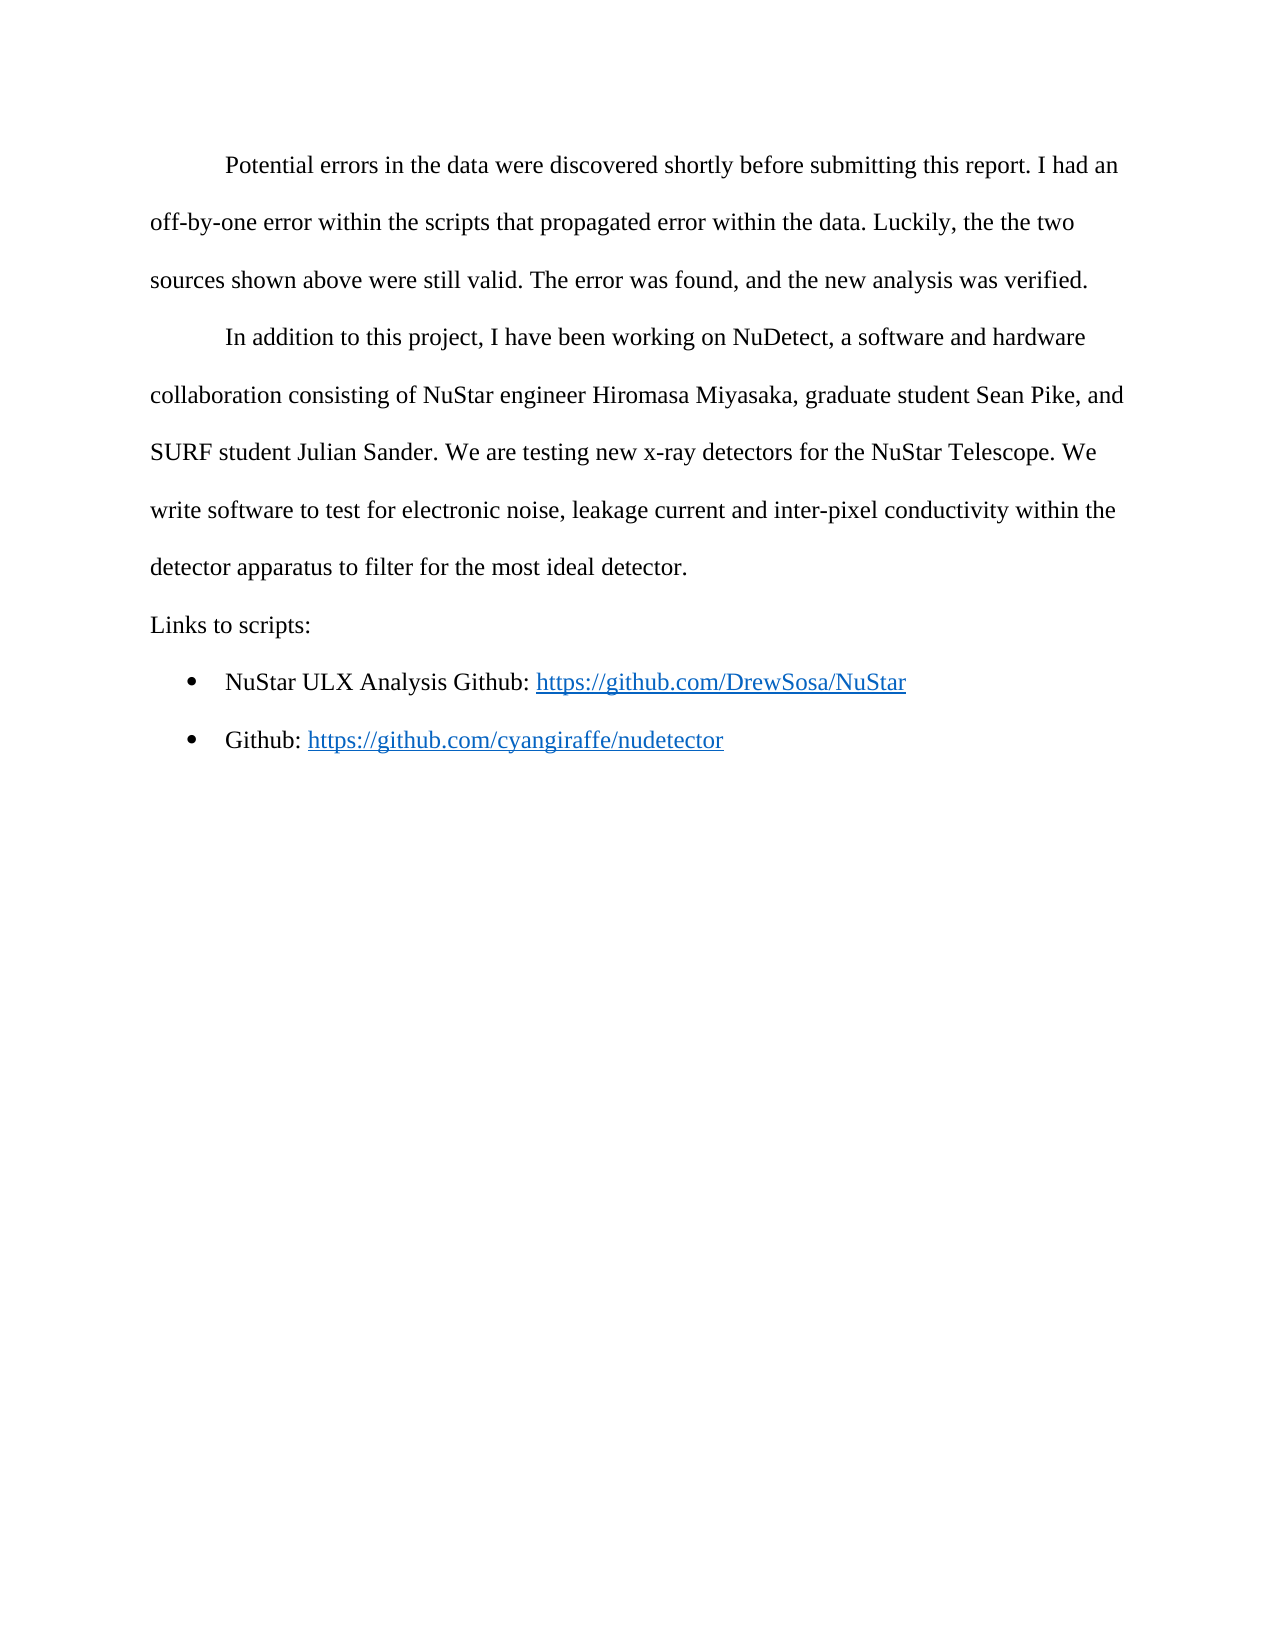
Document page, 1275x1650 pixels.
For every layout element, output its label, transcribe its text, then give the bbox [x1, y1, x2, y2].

list NuStar ULX Analysis Github: https://github.com/DrewSosa/NuStar [187, 667, 1125, 696]
list Github: https://github.com/cyangiraffe/nudetector [187, 725, 1125, 754]
text In addition to this project, I have been working on NuDetect, a software and hardware collaboration consisting of NuStar engineer Hiromasa Miyasaka, graduate student Sean Pike, and SURF student Julian Sander. We are testing new x-ray detectors for the NuStar Telescope. We write software to test for electronic noise, leakage current and inter-pixel conductivity within the detector apparatus to filter for the most ideal detector. [150, 322, 1125, 581]
text Links to scripts: [150, 610, 1125, 639]
text Potential errors in the data were discovered shortly before submitting this report. I had an off-by-one error within the scripts that propagated error within the data. Luckily, the the two sources shown above were still valid. The error was found, and the new analysis was verified. [150, 150, 1125, 294]
